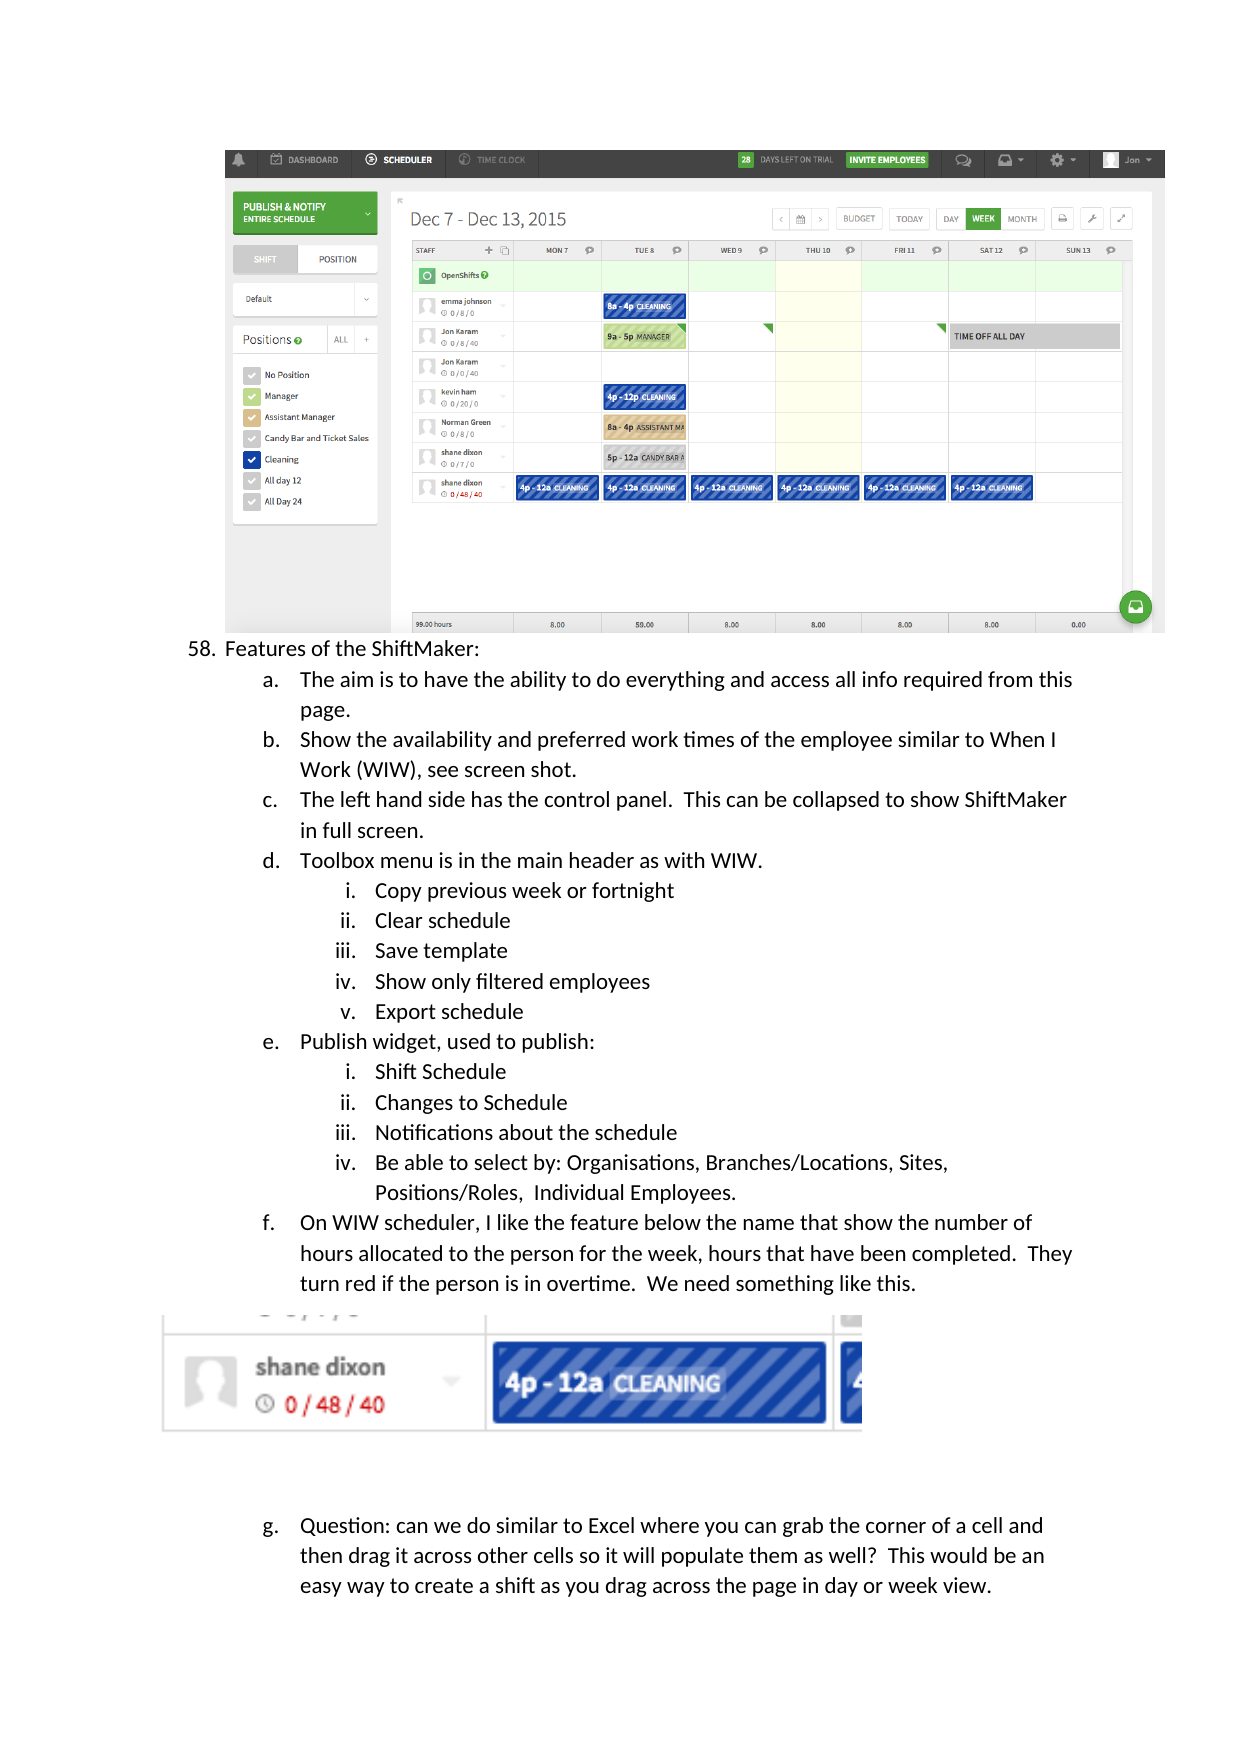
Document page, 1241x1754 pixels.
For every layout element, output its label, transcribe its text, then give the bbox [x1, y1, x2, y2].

list Publish widget, used to publish: [262, 1027, 1090, 1055]
picture [150, 1315, 862, 1493]
list Notifications about the schedule [356, 1118, 1090, 1146]
list Changes to Schedule [356, 1088, 1090, 1116]
list Export schedule [356, 997, 1090, 1025]
list The left hand side has the control panel. This can be collapsed to show ShiftMaker in full screen. [262, 786, 1090, 844]
list Show the availability and preferred work times of the employee similar to When I Work (WIW), see screen shot. [262, 725, 1090, 783]
list Features of the ShiftMaker: [187, 634, 1090, 662]
list Copy previous week or fortnight [356, 876, 1090, 904]
list The aim is to have the ability to do everything and access all info required from this page. [262, 665, 1090, 723]
picture [225, 150, 1165, 633]
list Show only filtered employees [356, 967, 1090, 995]
list Clear schedule [356, 906, 1090, 934]
list Shift Schedule [356, 1057, 1090, 1085]
list Be able to select by: Organisations, Branches/Locations, Sites, Positions/Roles, Individual Employees. [356, 1148, 1090, 1206]
list Question: can we do similar to Excel where you can grab the corner of a cell and then drag it across other cells so it will populate them as well? This would be an easy way to create a shift as you drag across the page in day or week view. [262, 1511, 1090, 1599]
list Toolbox menu is in the main header as with WIW. [262, 846, 1090, 874]
list Save template [356, 937, 1090, 964]
list On WIW scheduler, I like the feature below the name that show the number of hours allocated to the person for the week, hours that have been completed. They turn red if the person is in overtime. We need something like this. [262, 1208, 1090, 1297]
